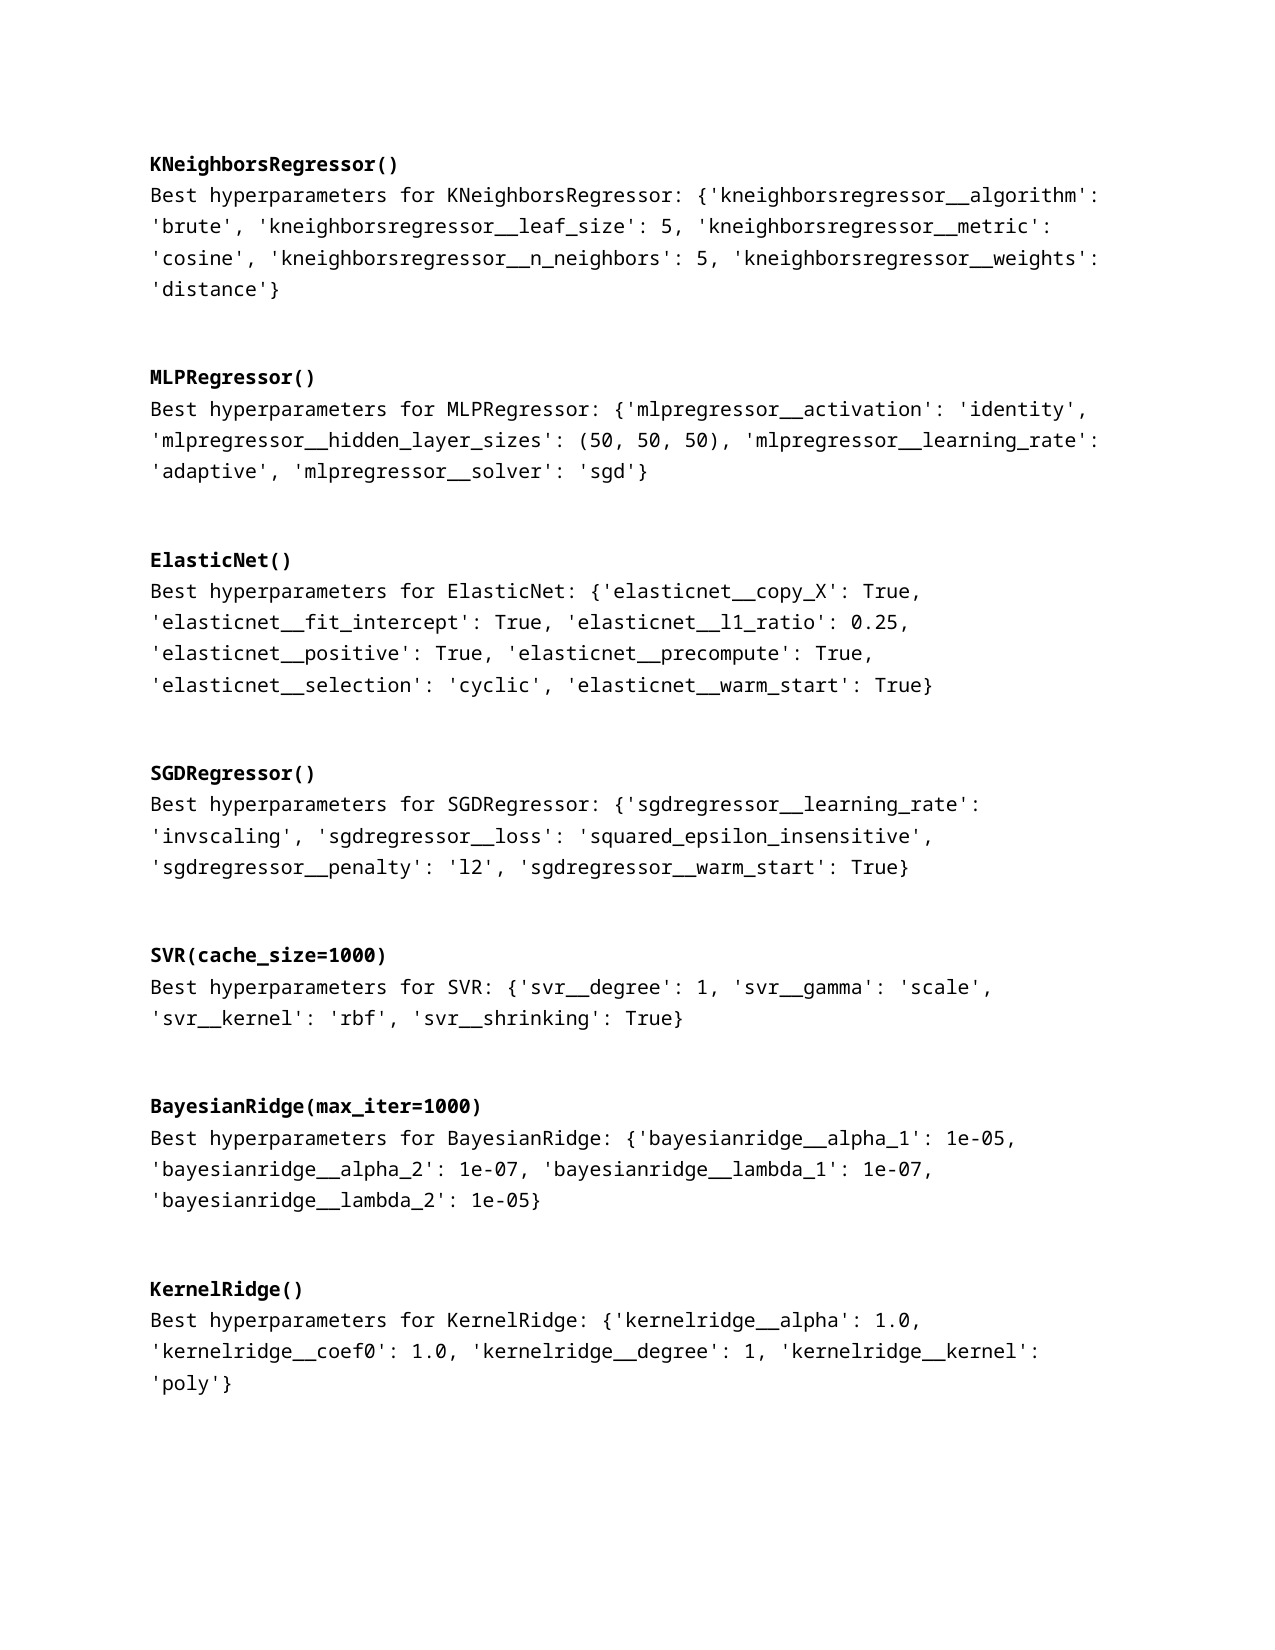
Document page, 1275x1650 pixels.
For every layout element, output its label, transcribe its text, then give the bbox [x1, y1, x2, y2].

text SVR(cache_size=1000) Best hyperparameters for SVR: {'svr__degree': 1, 'svr__gamma': 'scale', 'svr__kernel': 'rbf', 'svr__shrinking': True} [150, 942, 1125, 1071]
text BayesianRidge(max_iter=1000) Best hyperparameters for BayesianRidge: {'bayesianridge__alpha_1': 1e-05, 'bayesianridge__alpha_2': 1e-07, 'bayesianridge__lambda_1': 1e-07, 'bayesianridge__lambda_2': 1e-05} [150, 1093, 1125, 1253]
text SGDRegressor() Best hyperparameters for SGDRegressor: {'sgdregressor__learning_rate': 'invscaling', 'sgdregressor__loss': 'squared_epsilon_insensitive', 'sgdregressor__penalty': 'l2', 'sgdregressor__warm_start': True} [150, 759, 1125, 919]
text KNeighborsRegressor() Best hyperparameters for KNeighborsRegressor: {'kneighborsregressor__algorithm': 'brute', 'kneighborsregressor__leaf_size': 5, 'kneighborsregressor__metric': 'cosine', 'kneighborsregressor__n_neighbors': 5, 'kneighborsregressor__weights': 'distance'} [150, 150, 1125, 341]
text ElasticNet() Best hyperparameters for ElasticNet: {'elasticnet__copy_X': True, 'elasticnet__fit_intercept': True, 'elasticnet__l1_ratio': 0.25, 'elasticnet__positive': True, 'elasticnet__precompute': True, 'elasticnet__selection': 'cyclic', 'elasticnet__warm_start': True} [150, 546, 1125, 737]
text KernelRidge() Best hyperparameters for KernelRidge: {'kernelridge__alpha': 1.0, 'kernelridge__coef0': 1.0, 'kernelridge__degree': 1, 'kernelridge__kernel': 'poly'} [150, 1275, 1125, 1435]
text MLPRegressor() Best hyperparameters for MLPRegressor: {'mlpregressor__activation': 'identity', 'mlpregressor__hidden_layer_sizes': (50, 50, 50), 'mlpregressor__learning_rate': 'adaptive', 'mlpregressor__solver': 'sgd'} [150, 363, 1125, 524]
